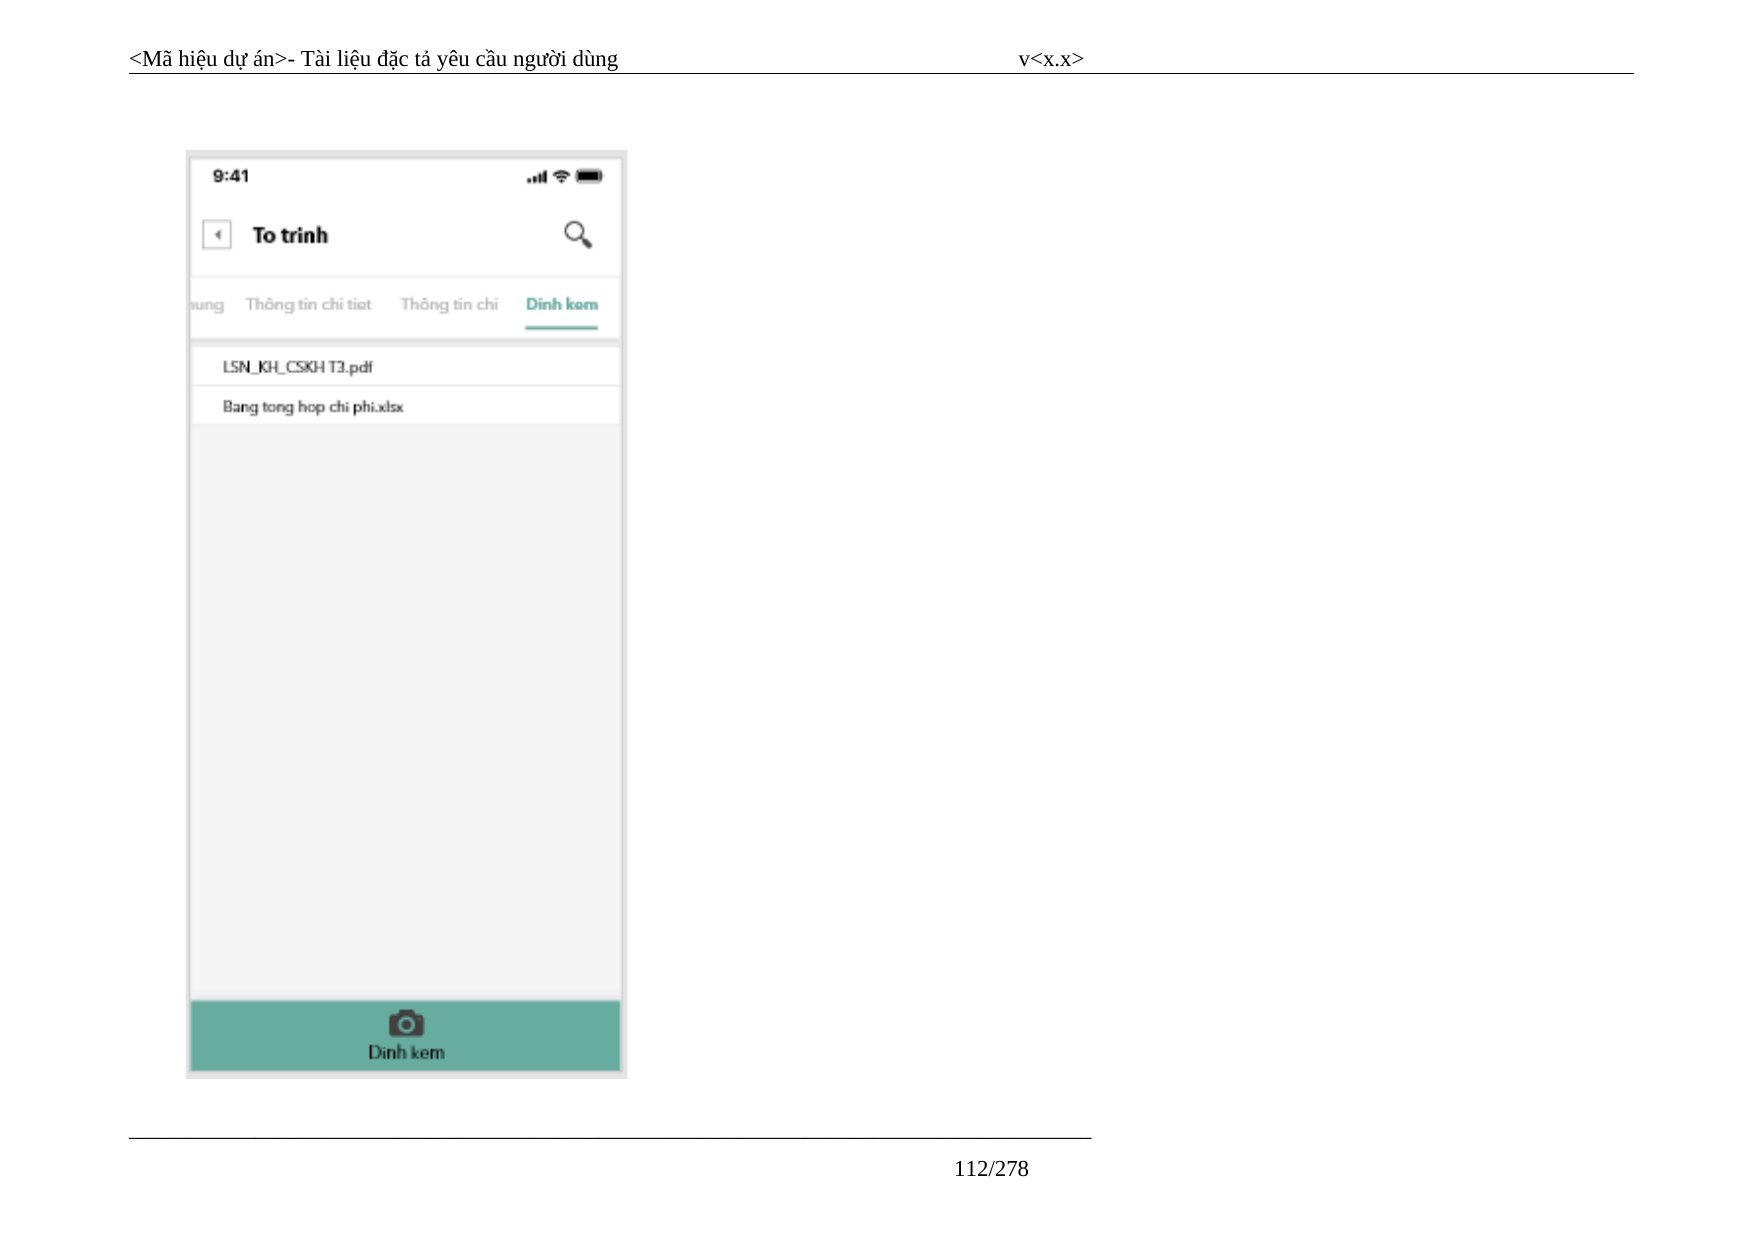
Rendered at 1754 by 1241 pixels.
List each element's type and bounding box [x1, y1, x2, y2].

picture [185, 150, 628, 1079]
